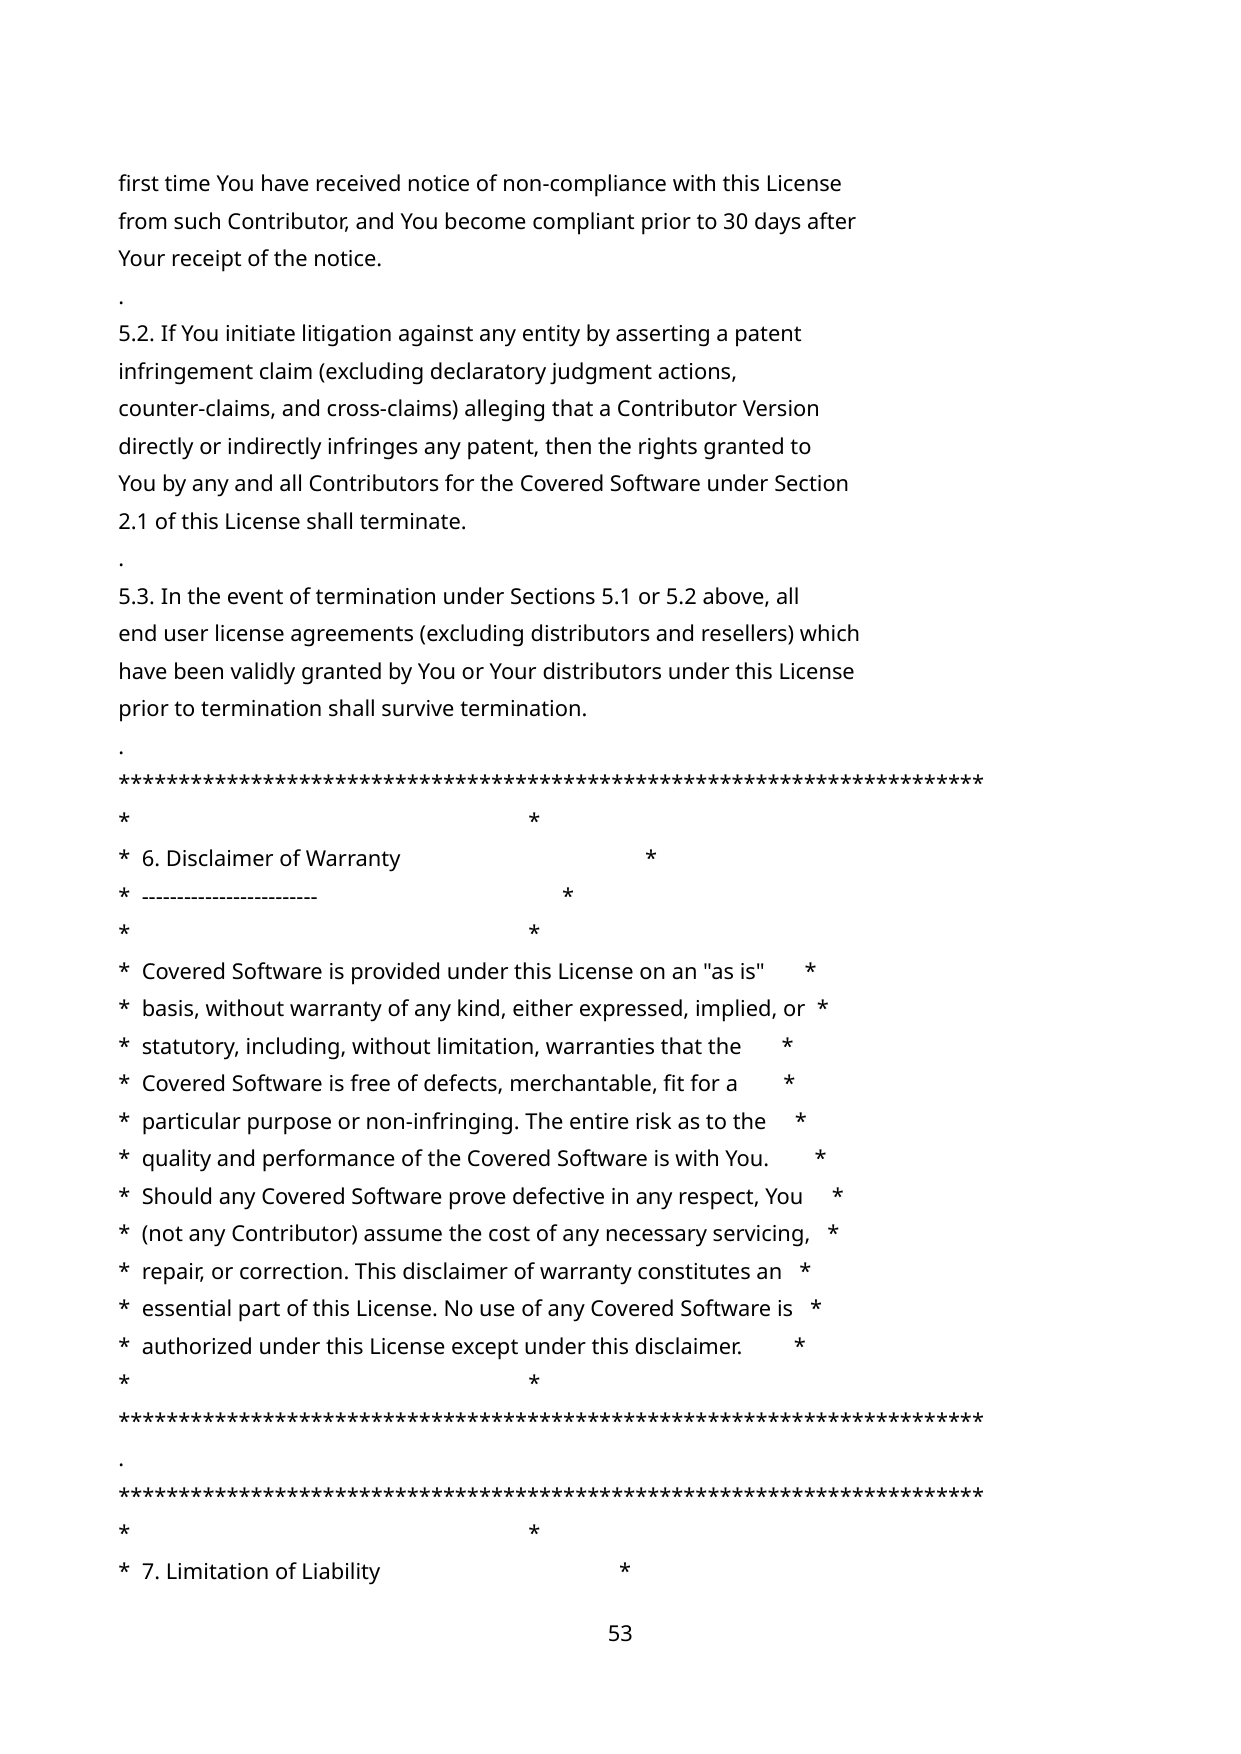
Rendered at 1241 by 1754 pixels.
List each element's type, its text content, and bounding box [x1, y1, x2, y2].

text * repair, or correction. This disclaimer of warranty constitutes an * [112, 1252, 1128, 1289]
text ************************************************************************ [112, 1402, 1128, 1439]
text * authorized under this License except under this disclaimer. * [112, 1327, 1128, 1364]
text have been validly granted by You or Your distributors under this License [112, 652, 1128, 689]
text * essential part of this License. No use of any Covered Software is * [112, 1289, 1128, 1327]
text * statutory, including, without limitation, warranties that the * [112, 1027, 1128, 1064]
text from such Contributor, and You become compliant prior to 30 days after [112, 202, 1128, 239]
text 5.3. In the event of termination under Sections 5.1 or 5.2 above, all [112, 577, 1128, 614]
text counter-claims, and cross-claims) alleging that a Contributor Version [112, 389, 1128, 427]
text . [112, 539, 1128, 577]
text * 6. Disclaimer of Warranty * [112, 839, 1128, 877]
text end user license agreements (excluding distributors and resellers) which [112, 614, 1128, 652]
text * ------------------------- * [112, 877, 1128, 914]
text * * [112, 1364, 1128, 1402]
text * Covered Software is free of defects, merchantable, fit for a * [112, 1064, 1128, 1102]
text * Should any Covered Software prove defective in any respect, You * [112, 1177, 1128, 1214]
text * quality and performance of the Covered Software is with You. * [112, 1139, 1128, 1177]
text * particular purpose or non-infringing. The entire risk as to the * [112, 1102, 1128, 1139]
text directly or indirectly infringes any patent, then the rights granted to [112, 427, 1128, 464]
text * * [112, 802, 1128, 839]
text . [112, 1439, 1128, 1477]
text * * [112, 914, 1128, 952]
text Your receipt of the notice. [112, 239, 1128, 277]
text first time You have received notice of non-compliance with this License [112, 164, 1128, 202]
text * * [112, 1514, 1128, 1552]
text * basis, without warranty of any kind, either expressed, implied, or * [112, 989, 1128, 1027]
text * (not any Contributor) assume the cost of any necessary servicing, * [112, 1214, 1128, 1252]
text ************************************************************************ [112, 1477, 1128, 1514]
text . [112, 277, 1128, 314]
text prior to termination shall survive termination. [112, 689, 1128, 727]
text 2.1 of this License shall terminate. [112, 502, 1128, 539]
text infringement claim (excluding declaratory judgment actions, [112, 352, 1128, 389]
text ************************************************************************ [112, 764, 1128, 802]
text . [112, 727, 1128, 764]
text * 7. Limitation of Liability * [112, 1552, 1128, 1589]
text You by any and all Contributors for the Covered Software under Section [112, 464, 1128, 502]
text 5.2. If You initiate litigation against any entity by asserting a patent [112, 314, 1128, 352]
text * Covered Software is provided under this License on an "as is" * [112, 952, 1128, 989]
